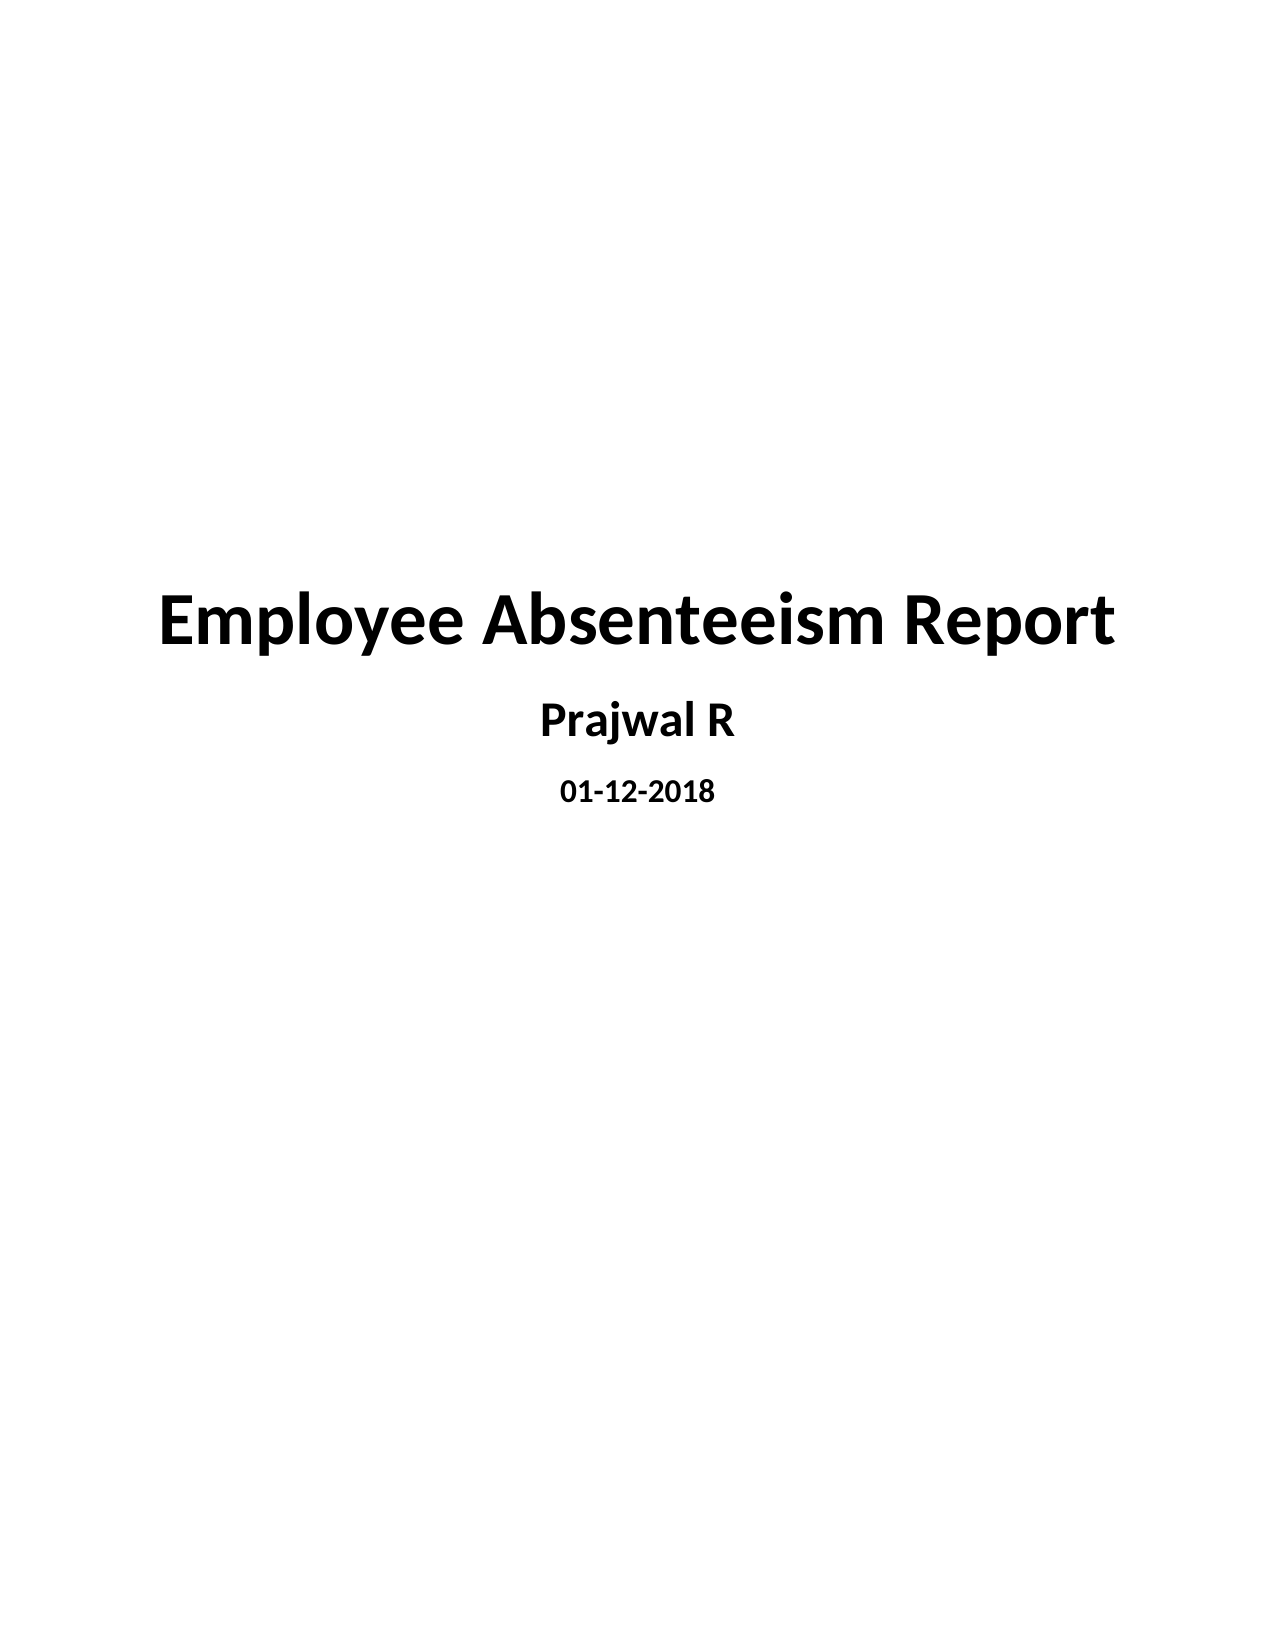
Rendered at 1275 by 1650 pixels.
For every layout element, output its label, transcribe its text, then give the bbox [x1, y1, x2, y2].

text Employee Absenteeism Report [150, 572, 1125, 663]
text 01-12-2018 [150, 770, 1125, 811]
text Prajwal R [150, 687, 1125, 748]
